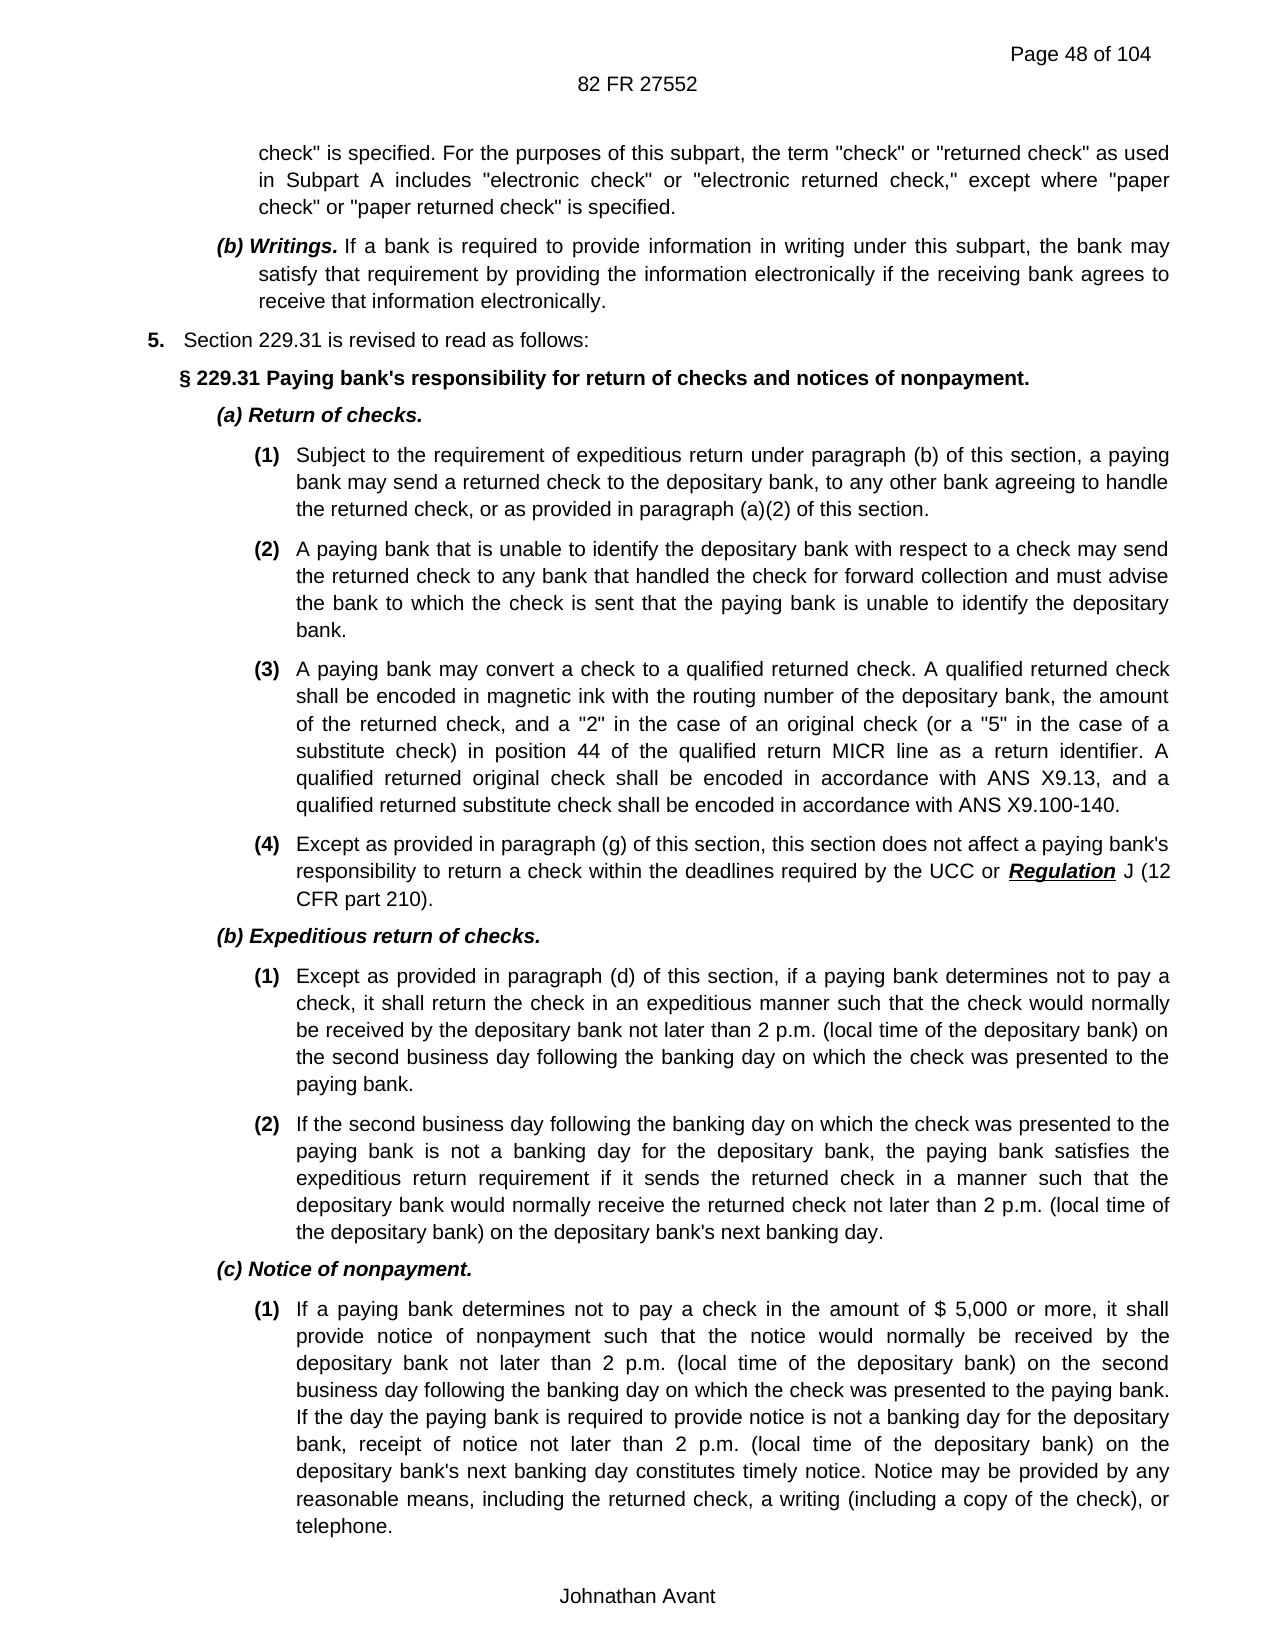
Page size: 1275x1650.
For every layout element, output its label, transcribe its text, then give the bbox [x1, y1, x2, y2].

list If the second business day following the banking day on which the check was presented to the paying bank is not a banking day for the depositary bank, the paying bank satisfies the expeditious return requirement if it sends the returned check in a manner such that the depositary bank would normally receive the returned check not later than 2 p.m. (local time of the depositary bank) on the depositary bank's next banking day. [254, 1108, 1171, 1244]
list ibility for return of checks and notices of nonpayment. [179, 364, 1171, 389]
list Except as provided in paragraph (d) of this section, if a paying bank determines not to pay a check, it shall return the check in an expeditious manner such that the check would normally be received by the depositary bank not later than 2 p.m. (local time of the depositary bank) on the second business day following the banking day on which the check was presented to the paying bank. [254, 960, 1171, 1096]
list Subject to the requirement of expeditious return under paragraph (b) of this section, a paying bank may send a returned check to the depositary bank, to any other bank agreeing to handle the returned check, or as provided in paragraph (a)(2) of this section. [254, 439, 1171, 521]
list A paying bank may convert a check to a qualified returned check. A qualified returned check shall be encoded in magnetic ink with the routing number of the depositary bank, the amount of the returned check, and a "2" in the case of an original check (or a "5" in the case of a substitute check) in position 44 of the qualified return MICR line as a return identifier. A qualified returned original check shall be encoded in accordance with ANS X9.13, and a qualified returned substitute check shall be encoded in accordance with ANS X9.100-140. [254, 654, 1171, 817]
list Section 229.31 is revised to read as follows: [142, 325, 1171, 352]
list ks. [217, 923, 1171, 948]
list If a paying bank determines not to pay a check in the amount of $ 5,000 or more, it shall provide notice of nonpayment such that the notice would normally be received by the depositary bank not later than 2 p.m. (local time of the depositary bank) on the second business day following the banking day on which the check was presented to the paying bank. If the day the paying bank is required to provide notice is not a banking day for the depositary bank, receipt of notice not later than 2 p.m. (local time of the depositary bank) on the depositary bank's next banking day constitutes timely notice. Notice may be provided by any reasonable means, including the returned check, a writing (including a copy of the check), or telephone. [254, 1294, 1171, 1537]
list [217, 137, 1171, 219]
list A paying bank that is unable to identify the depositary bank with respect to a check may send the returned check to any bank that handled the check for forward collection and must advise the bank to which the check is sent that the paying bank is unable to identify the depositary bank. [254, 533, 1171, 642]
list Except as provided in paragraph (g) of this section, this section does not affect a paying bank's responsibility to return a check within the deadlines required by the UCC or Regulation J (12 CFR part 210). [254, 829, 1171, 910]
list If a bank is required to provide information in writing under this subpart, the bank may satisfy that requirement by providing the information electronically if the receiving bank agrees to receive that information electronically. [217, 231, 1171, 312]
